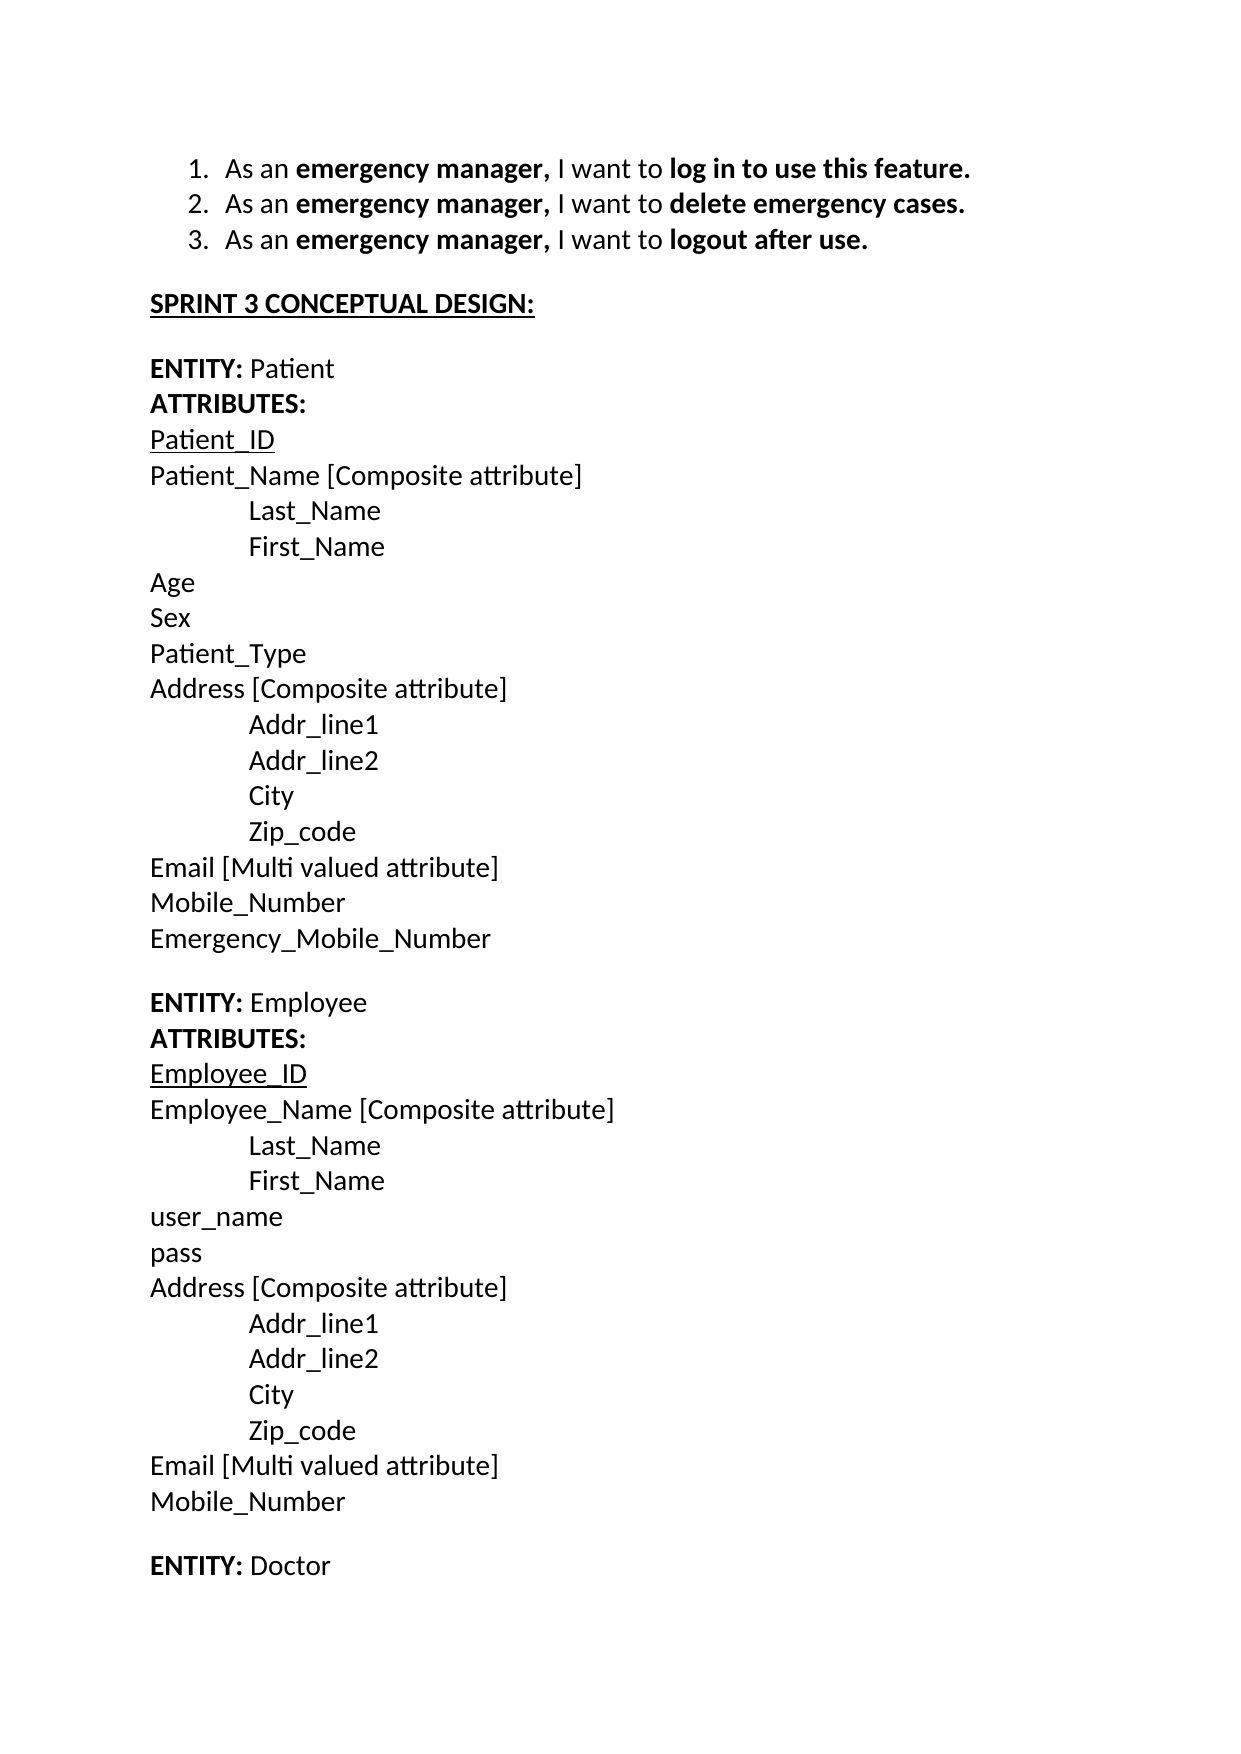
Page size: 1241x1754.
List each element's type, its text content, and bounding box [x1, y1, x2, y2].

text SPRINT 3 CONCEPTUAL DESIGN: [150, 286, 1090, 321]
text Patient_Name [Composite attribute] [150, 457, 1090, 492]
text Address [Composite attribute] [150, 671, 1090, 706]
text Mobile_Number [150, 1483, 1090, 1519]
text pass [150, 1234, 1090, 1269]
text Patient_Type [150, 635, 1090, 671]
text Last_Name [150, 492, 1090, 528]
text Sex [150, 599, 1090, 635]
text ENTITY: Doctor [150, 1547, 1090, 1583]
text First_Name [150, 528, 1090, 564]
text Emergency_Mobile_Number [150, 920, 1090, 956]
text Zip_code [150, 1412, 1090, 1447]
text Last_Name [150, 1127, 1090, 1162]
text Email [Multi valued attribute] [150, 849, 1090, 884]
list As an emergency manager, I want to delete emergency cases. [187, 186, 1090, 221]
text First_Name [150, 1162, 1090, 1198]
list As an emergency manager, I want to logout after use. [187, 221, 1090, 257]
text Patient_ID [150, 421, 1090, 457]
text Employee_Name [Composite attribute] [150, 1091, 1090, 1127]
text ATTRIBUTES: [150, 386, 1090, 421]
text Address [Composite attribute] [150, 1269, 1090, 1305]
text Employee_ID [150, 1056, 1090, 1091]
text City [150, 1376, 1090, 1412]
text ATTRIBUTES: [150, 1020, 1090, 1056]
text Addr_line1 [150, 706, 1090, 742]
text Addr_line2 [150, 742, 1090, 777]
text Addr_line2 [150, 1341, 1090, 1376]
text ENTITY: Patient [150, 350, 1090, 386]
text City [150, 777, 1090, 813]
text ENTITY: Employee [150, 984, 1090, 1020]
list As an emergency manager, I want to log in to use this feature. [187, 150, 1090, 186]
text user_name [150, 1198, 1090, 1234]
text Age [150, 564, 1090, 599]
text Zip_code [150, 813, 1090, 849]
text Mobile_Number [150, 884, 1090, 920]
text Email [Multi valued attribute] [150, 1447, 1090, 1483]
text Addr_line1 [150, 1305, 1090, 1341]
